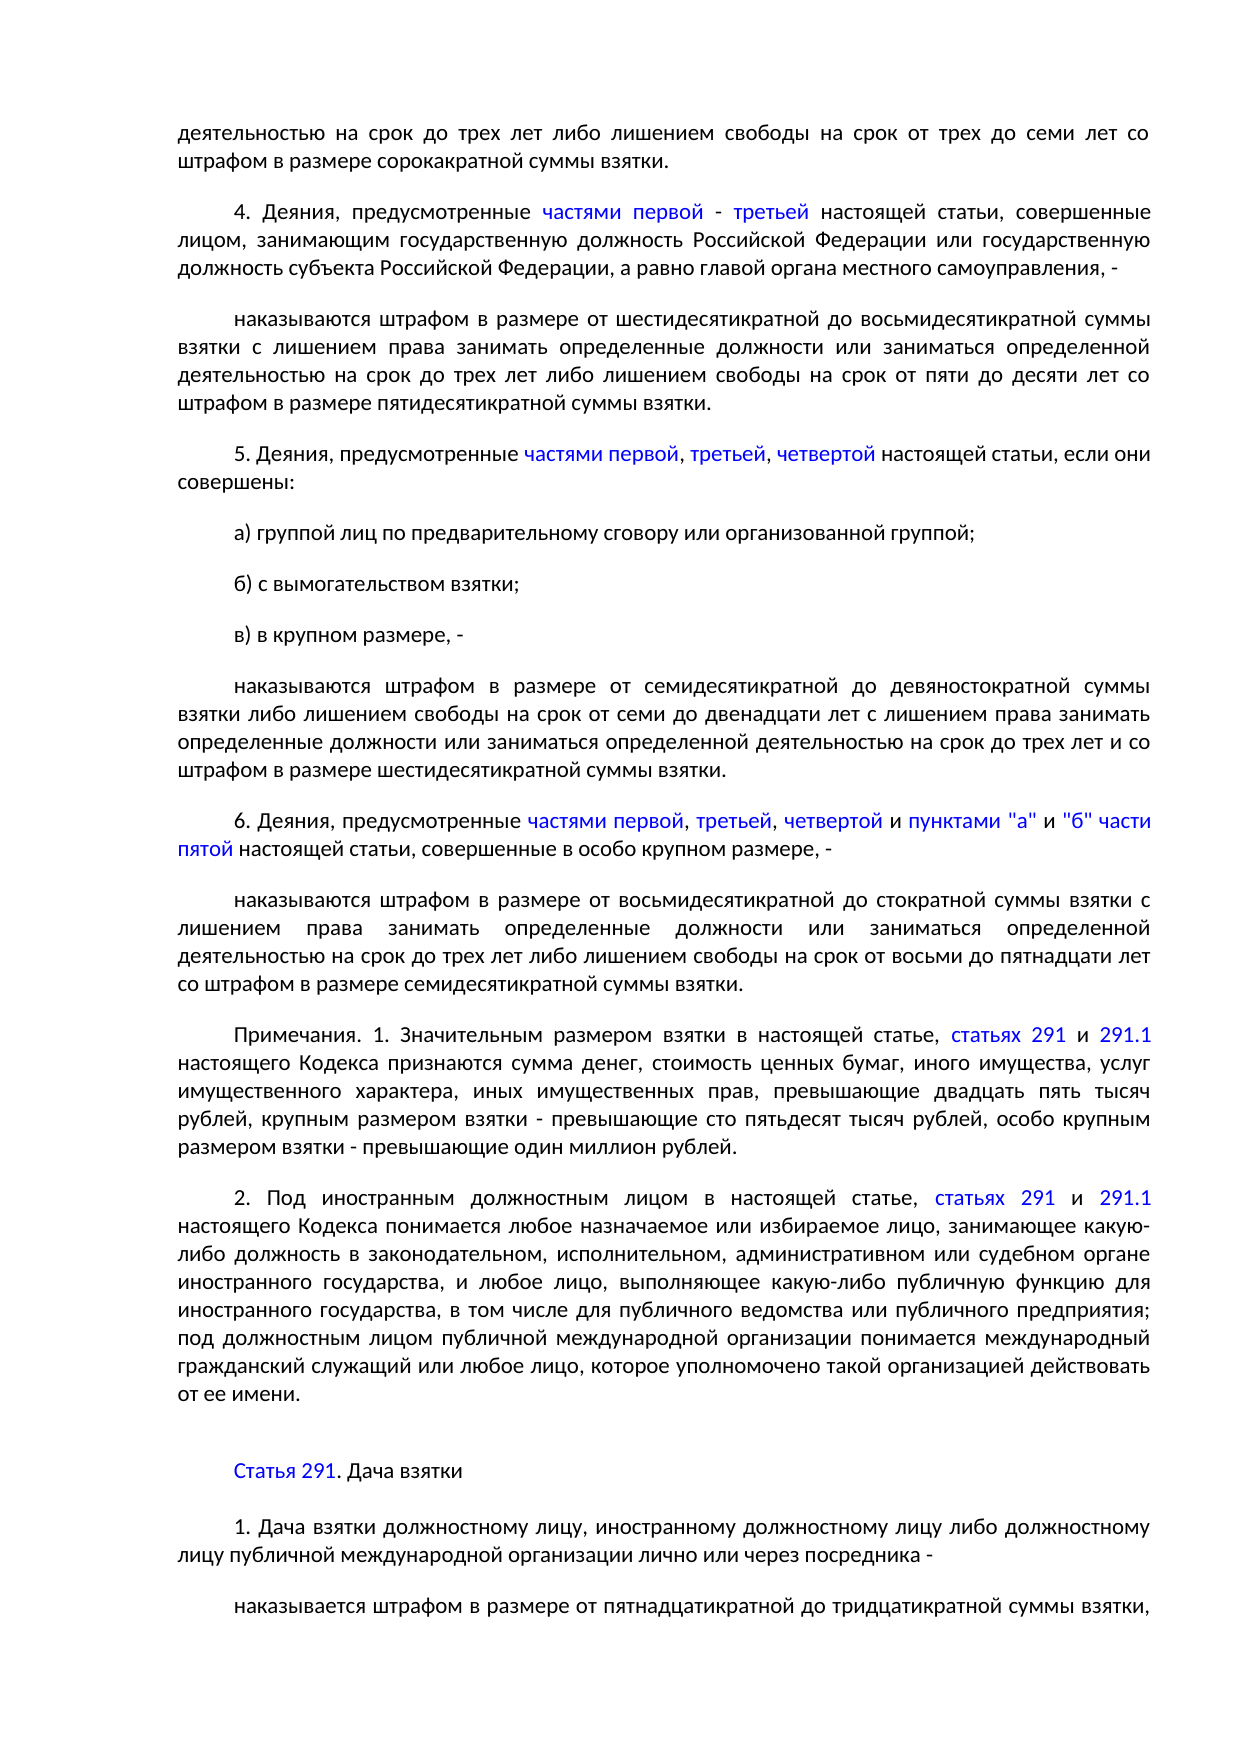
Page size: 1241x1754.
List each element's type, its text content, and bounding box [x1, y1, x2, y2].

text 5. Деяния, предусмотренные частями первой, третьей, четвертой настоящей статьи, если они совершены: [177, 439, 1152, 495]
text 2. Под иностранным должностным лицом в настоящей статье, статьях 291 и 291.1 настоящего Кодекса понимается любое назначаемое или избираемое лицо, занимающее какую-либо должность в законодательном, исполнительном, административном или судебном органе иностранного государства, и любое лицо, выполняющее какую-либо публичную функцию для иностранного государства, в том числе для публичного ведомства или публичного предприятия; под должностным лицом публичной международной организации понимается международный гражданский служащий или любое лицо, которое уполномочено такой организацией действовать от ее имени. [177, 1183, 1152, 1407]
text в) в крупном размере, - [177, 620, 1152, 648]
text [177, 1591, 1152, 1619]
text 4. Деяния, предусмотренные частями первой - третьей настоящей статьи, совершенные лицом, занимающим государственную должность Российской Федерации или государственную должность субъекта Российской Федерации, а равно главой органа местного самоуправления, - [177, 197, 1152, 281]
text наказываются штрафом в размере от шестидесятикратной до восьмидесятикратной суммы взятки с лишением права занимать определенные должности или заниматься определенной деятельностью на срок до трех лет либо лишением свободы на срок от пяти до десяти лет со штрафом в размере пятидесятикратной суммы взятки. [177, 304, 1152, 416]
text Статья 291. Дача взятки [177, 1456, 1152, 1484]
text наказываются штрафом в размере от семидесятикратной до девяностократной суммы взятки либо лишением свободы на срок от семи до двенадцати лет с лишением права занимать определенные должности или заниматься определенной деятельностью на срок до трех лет и со штрафом в размере шестидесятикратной суммы взятки. [177, 671, 1152, 783]
text 6. Деяния, предусмотренные частями первой, третьей, четвертой и пунктами "а" и "б" части пятой настоящей статьи, совершенные в особо крупном размере, - [177, 806, 1152, 862]
text Примечания. 1. Значительным размером взятки в настоящей статье, статьях 291 и 291.1 настоящего Кодекса признаются сумма денег, стоимость ценных бумаг, иного имущества, услуг имущественного характера, иных имущественных прав, превышающие двадцать пять тысяч рублей, крупным размером взятки - превышающие сто пятьдесят тысяч рублей, особо крупным размером взятки - превышающие один миллион рублей. [177, 1020, 1152, 1160]
text а) группой лиц по предварительному сговору или организованной группой; [177, 518, 1152, 546]
text 1. Дача взятки должностному лицу, иностранному должностному лицу либо должностному лицу публичной международной организации лично или через посредника - [177, 1512, 1152, 1568]
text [177, 118, 1152, 174]
text наказываются штрафом в размере от восьмидесятикратной до стократной суммы взятки с лишением права занимать определенные должности или заниматься определенной деятельностью на срок до трех лет либо лишением свободы на срок от восьми до пятнадцати лет со штрафом в размере семидесятикратной суммы взятки. [177, 885, 1152, 997]
text б) с вымогательством взятки; [177, 569, 1152, 597]
